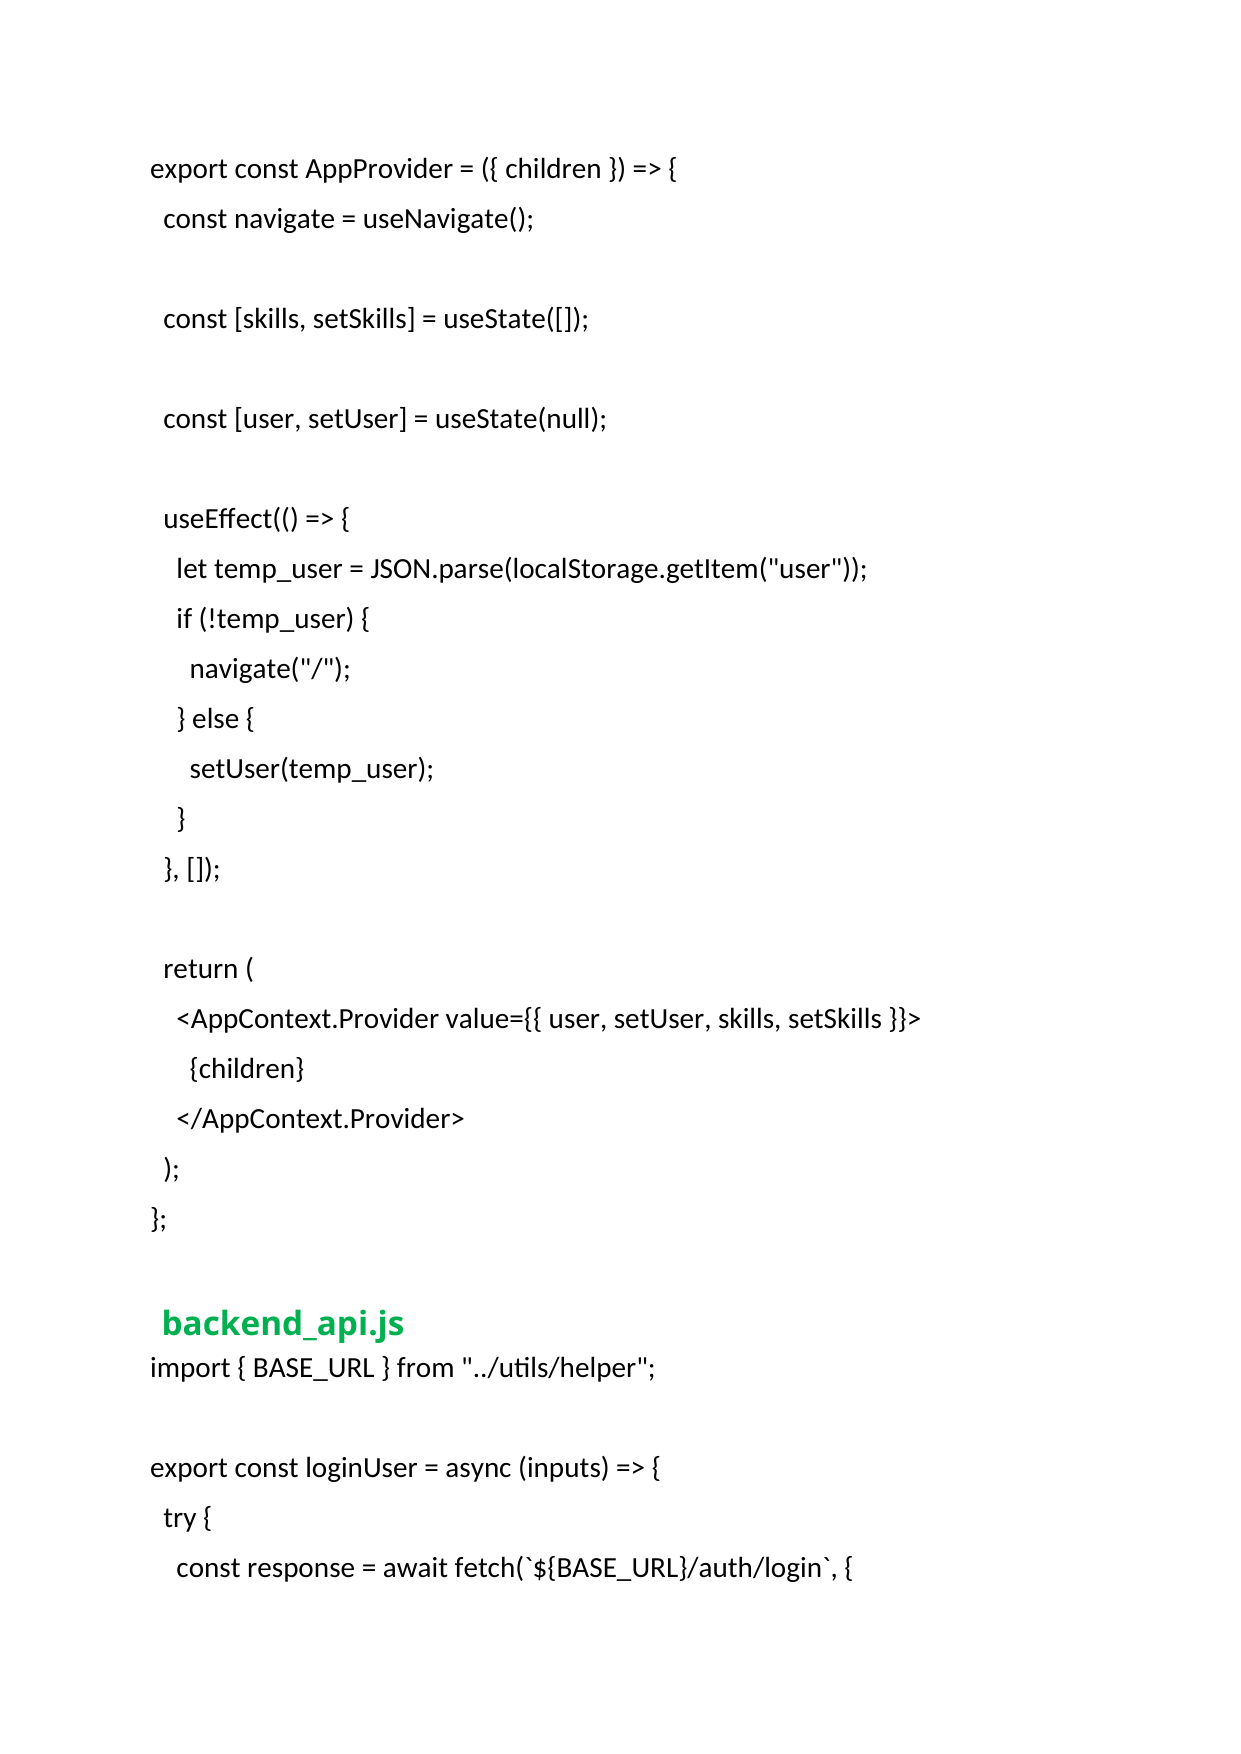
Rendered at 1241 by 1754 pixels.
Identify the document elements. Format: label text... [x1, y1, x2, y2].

text const response = await fetch(`${BASE_URL}/auth/login`, { [150, 1549, 1090, 1584]
text const [skills, setSkills] = useState([]); [150, 300, 1090, 336]
text const [user, setUser] = useState(null); [150, 400, 1090, 436]
text export const AppProvider = ({ children }) => { [150, 150, 1090, 186]
text if (!temp_user) { [150, 600, 1090, 636]
text } [150, 800, 1090, 836]
text const navigate = useNavigate(); [150, 200, 1090, 236]
text export const loginUser = async (inputs) => { [150, 1449, 1090, 1484]
text return ( [150, 950, 1090, 986]
text navigate("/"); [150, 650, 1090, 686]
text }; [150, 1200, 1090, 1236]
text {children} [150, 1050, 1090, 1086]
text import { BASE_URL } from "../utils/helper"; [150, 1349, 1090, 1384]
text }, []); [150, 850, 1090, 886]
subtitle backend_api.js [161, 1300, 1078, 1345]
text useEffect(() => { [150, 500, 1090, 536]
text } else { [150, 700, 1090, 736]
text <AppContext.Provider value={{ user, setUser, skills, setSkills }}> [150, 1000, 1090, 1036]
text try { [150, 1499, 1090, 1534]
text ); [150, 1150, 1090, 1186]
text setUser(temp_user); [150, 750, 1090, 786]
text let temp_user = JSON.parse(localStorage.getItem("user")); [150, 550, 1090, 586]
text </AppContext.Provider> [150, 1100, 1090, 1136]
